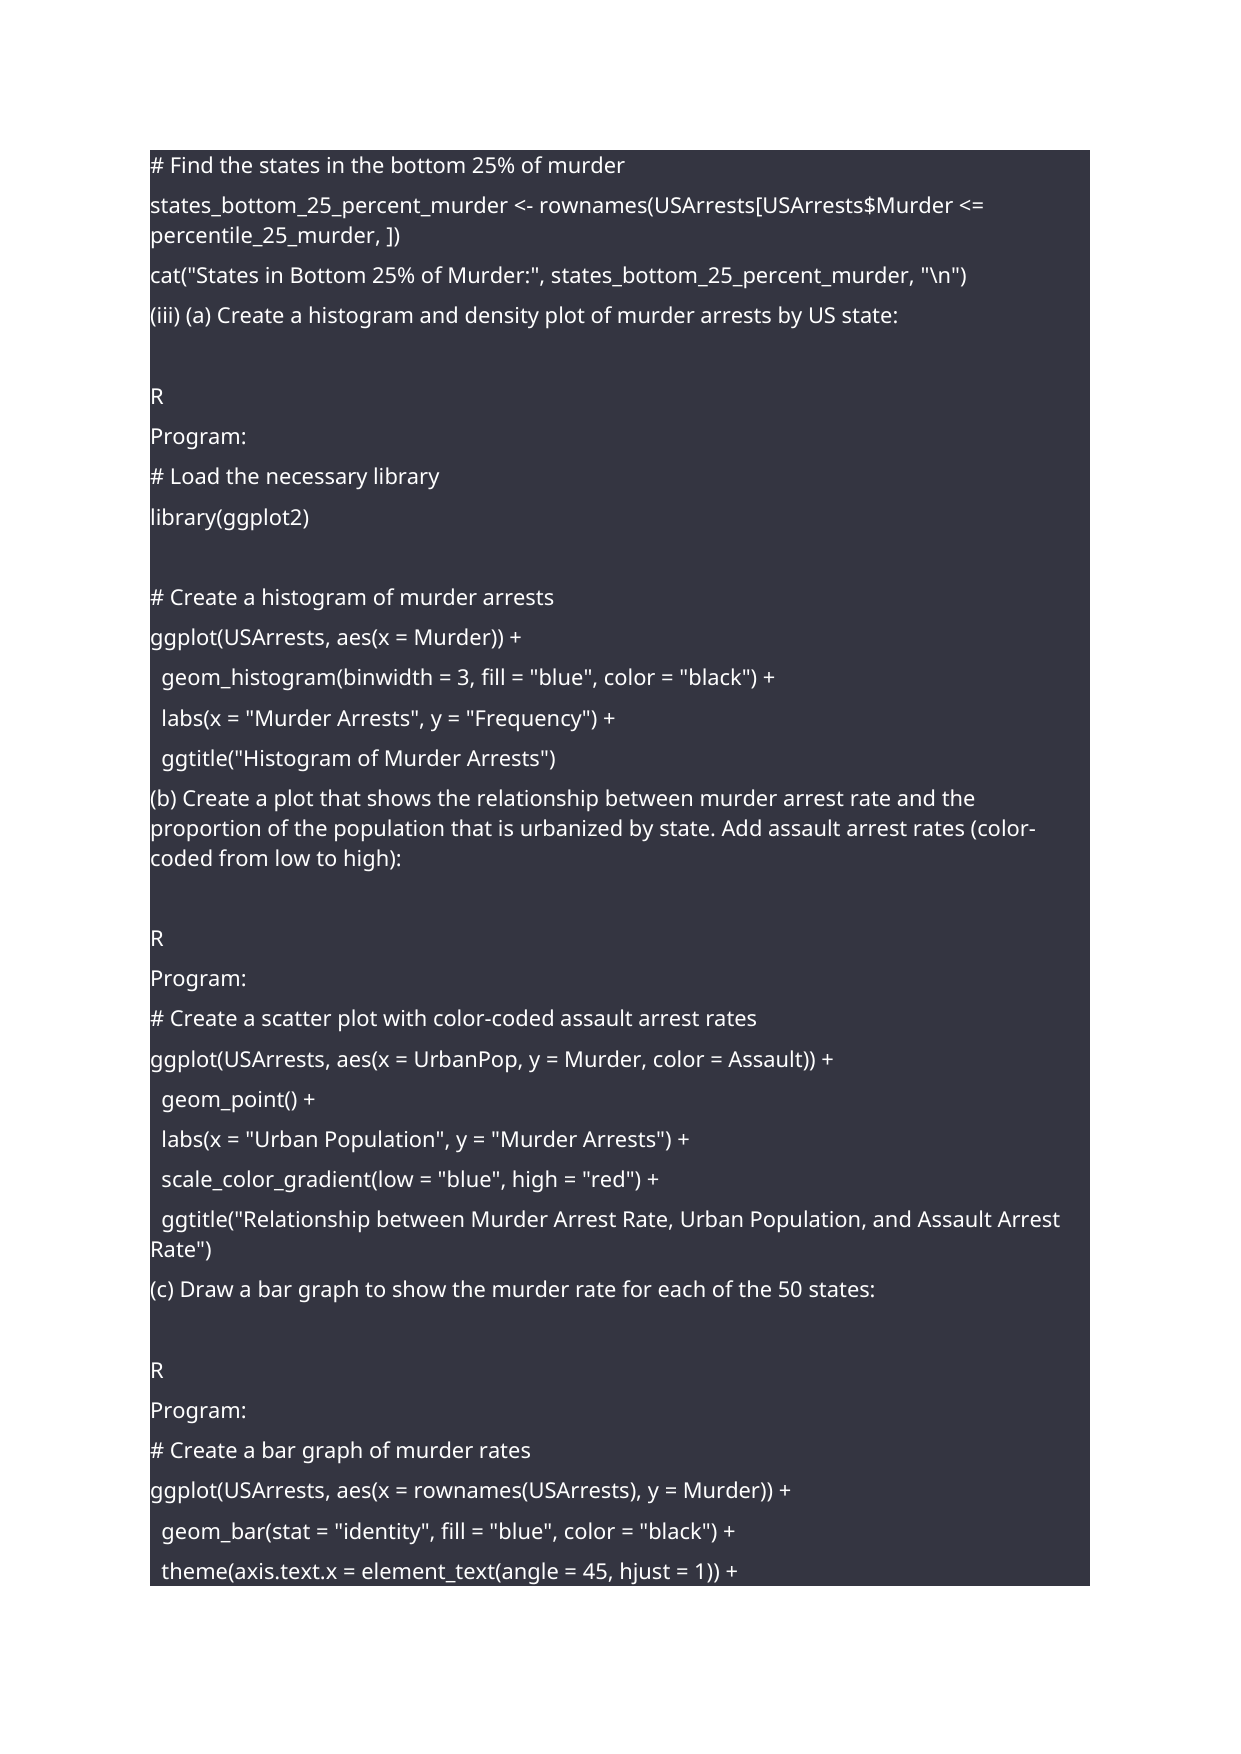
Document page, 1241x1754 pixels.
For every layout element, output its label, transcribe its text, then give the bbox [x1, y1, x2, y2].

text ggplot(USArrests, aes(x = rownames(USArrests), y = Murder)) + [150, 1475, 1090, 1505]
text theme(axis.text.x = element_text(angle = 45, hjust = 1)) + [150, 1556, 1090, 1586]
text states_bottom_25_percent_murder <- rownames(USArrests[USArrests$Murder <= percentile_25_murder, ]) [150, 190, 1090, 250]
text R [150, 923, 1090, 953]
text R [150, 1355, 1090, 1384]
text # Create a histogram of murder arrests [150, 582, 1090, 612]
text # Load the necessary library [150, 461, 1090, 491]
text ggtitle("Relationship between Murder Arrest Rate, Urban Population, and Assault Arrest Rate") [150, 1204, 1090, 1264]
text # Create a scatter plot with color-coded assault arrest rates [150, 1003, 1090, 1033]
text Program: [150, 1395, 1090, 1425]
text library(ggplot2) [150, 501, 1090, 531]
text ggplot(USArrests, aes(x = UrbanPop, y = Murder, color = Assault)) + [150, 1043, 1090, 1073]
text Program: [150, 421, 1090, 451]
text R [150, 381, 1090, 411]
text (b) Create a plot that shows the relationship between murder arrest rate and the proportion of the population that is urbanized by state. Add assault arrest rates (color-coded from low to high): [150, 783, 1090, 872]
text geom_bar(stat = "identity", fill = "blue", color = "black") + [150, 1516, 1090, 1545]
text ggplot(USArrests, aes(x = Murder)) + [150, 622, 1090, 652]
text geom_histogram(binwidth = 3, fill = "blue", color = "black") + [150, 662, 1090, 692]
text (iii) (a) Create a histogram and density plot of murder arrests by US state: [150, 300, 1090, 330]
text Program: [150, 963, 1090, 993]
text # Find the states in the bottom 25% of murder [150, 150, 1090, 180]
text cat("States in Bottom 25% of Murder:", states_bottom_25_percent_murder, "\n") [150, 260, 1090, 290]
text scale_color_gradient(low = "blue", high = "red") + [150, 1164, 1090, 1194]
text # Create a bar graph of murder rates [150, 1435, 1090, 1465]
text labs(x = "Urban Population", y = "Murder Arrests") + [150, 1124, 1090, 1154]
text (c) Draw a bar graph to show the murder rate for each of the 50 states: [150, 1274, 1090, 1304]
text labs(x = "Murder Arrests", y = "Frequency") + [150, 702, 1090, 732]
text geom_point() + [150, 1084, 1090, 1113]
text ggtitle("Histogram of Murder Arrests") [150, 743, 1090, 772]
